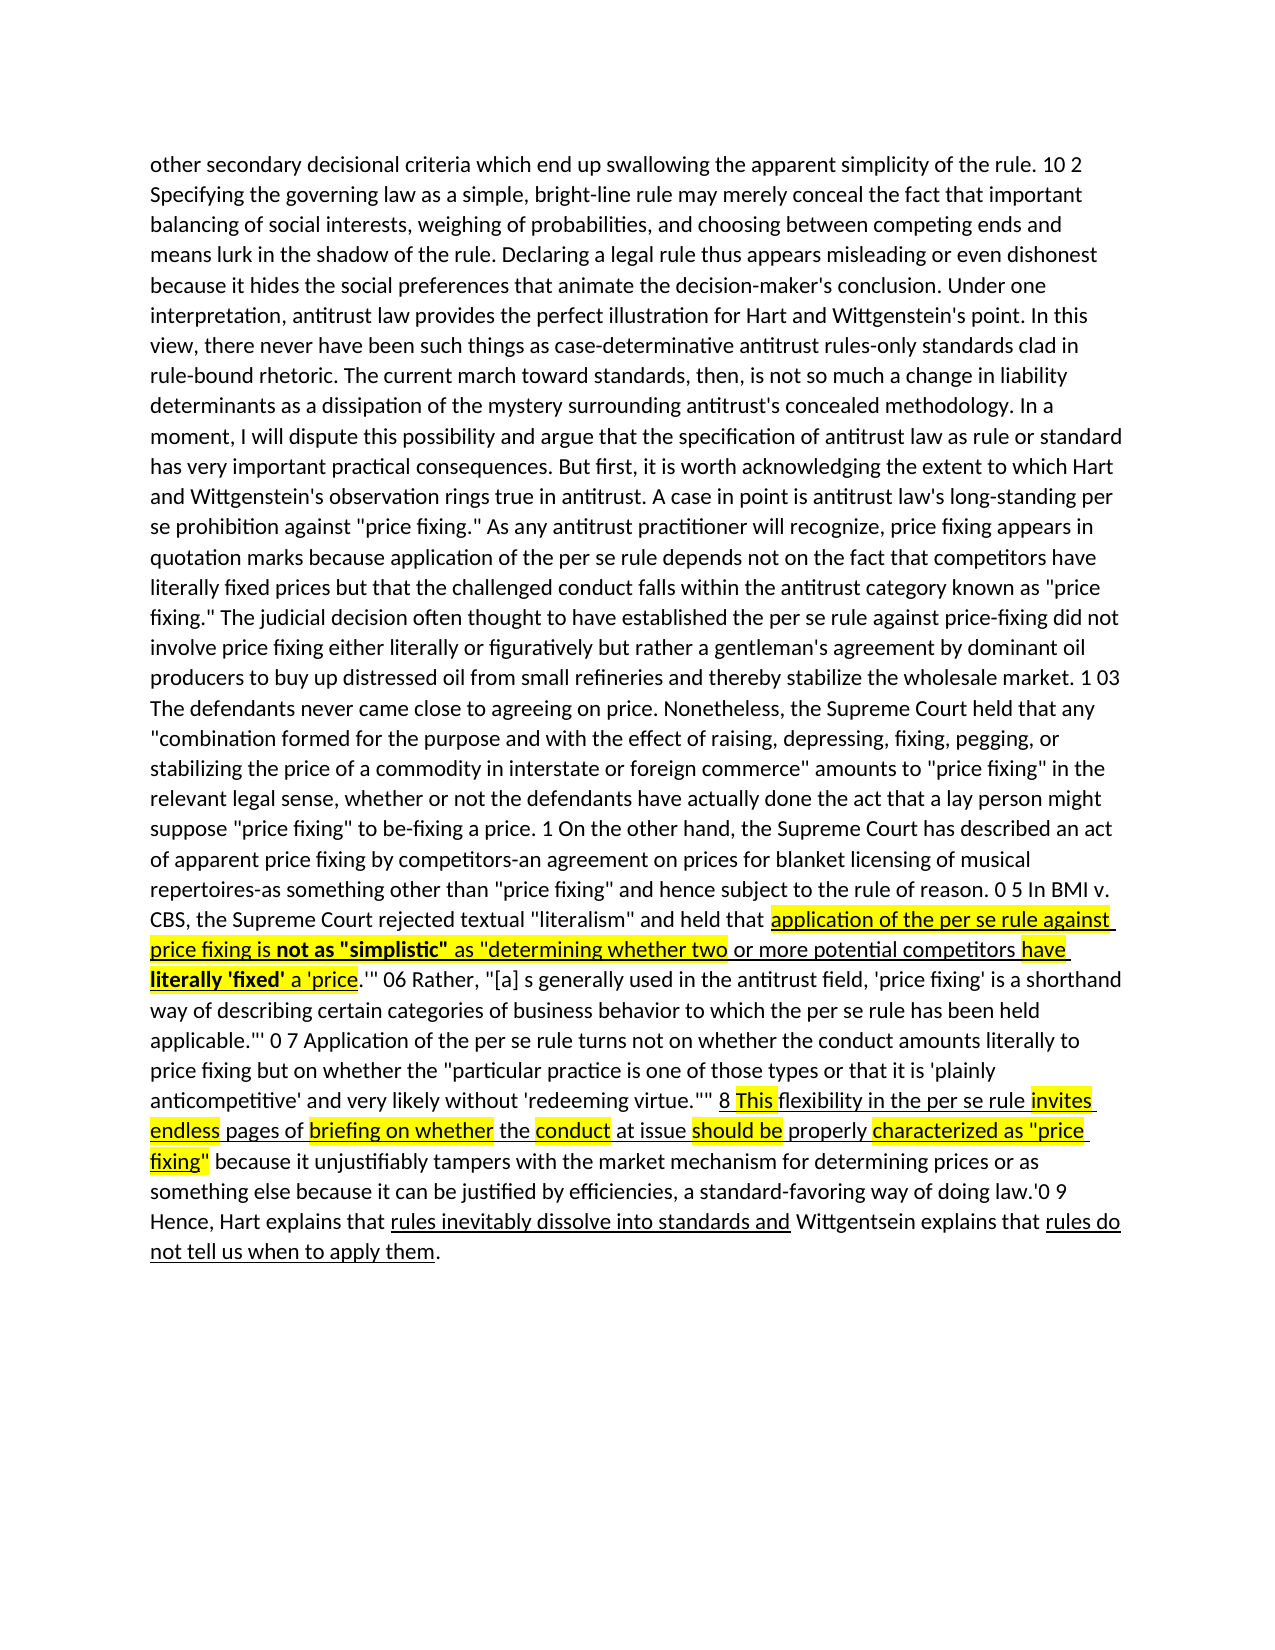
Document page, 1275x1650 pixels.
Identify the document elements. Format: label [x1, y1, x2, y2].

text [150, 150, 1125, 1266]
